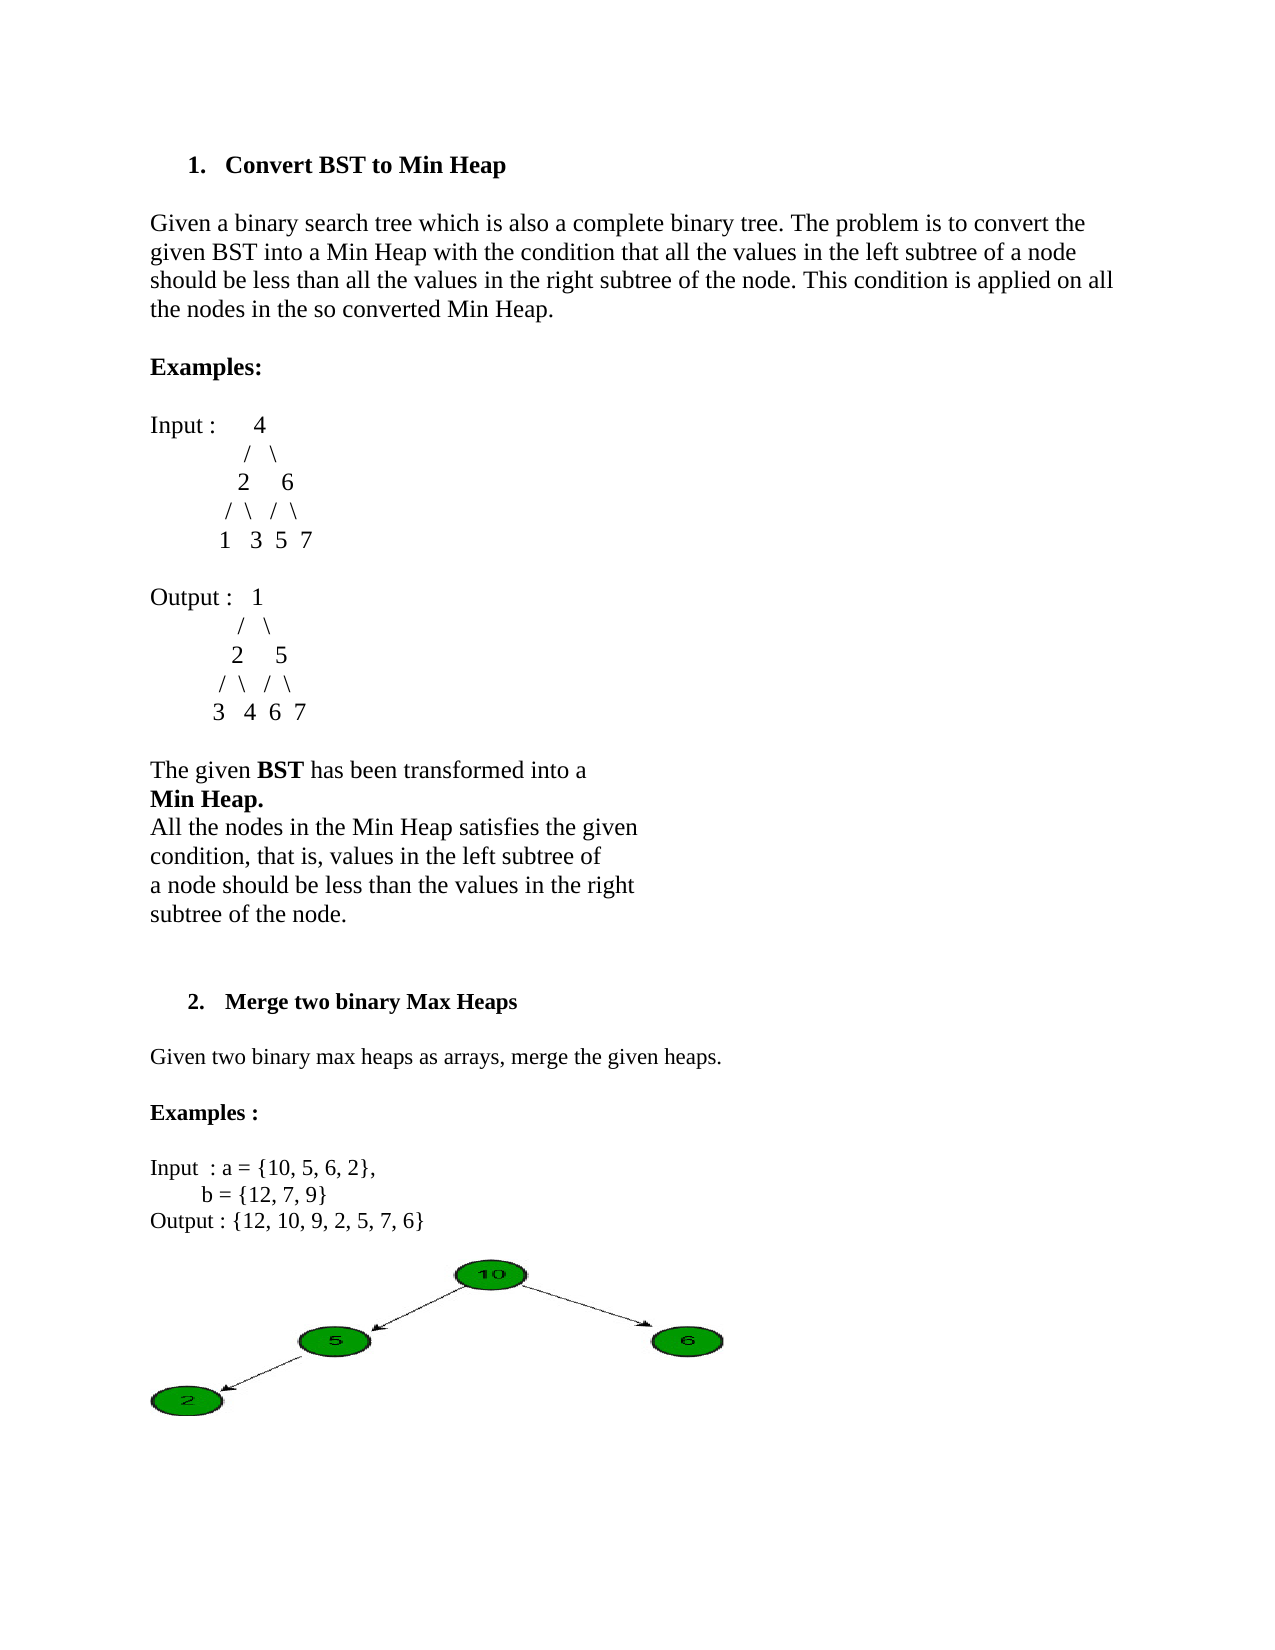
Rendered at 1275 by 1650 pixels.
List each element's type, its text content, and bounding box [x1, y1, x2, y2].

text Output : {12, 10, 9, 2, 5, 7, 6} [150, 1207, 1125, 1233]
subtitle Merge two binary Max Heaps [187, 988, 1125, 1014]
text Examples : [150, 1099, 1125, 1125]
text 2 6 [150, 467, 1125, 496]
text / \ [150, 611, 1125, 640]
text Given a binary search tree which is also a complete binary tree. The problem is to convert the given BST into a Min Heap with the condition that all the values in the left subtree of a node should be less than all the values in the right subtree of the node. This condition is applied on all the nodes in the so converted Min Heap. [150, 208, 1125, 323]
text Min Heap. [150, 784, 1125, 812]
text Examples: [150, 352, 1125, 381]
text subtree of the node. [150, 899, 1125, 927]
text Input : 4 [150, 410, 1125, 439]
text a node should be less than the values in the right [150, 870, 1125, 899]
text 3 4 6 7 [150, 697, 1125, 726]
text The given BST has been transformed into a [150, 755, 1125, 784]
list Convert BST to Min Heap [187, 150, 1125, 179]
text condition, that is, values in the left subtree of [150, 841, 1125, 870]
text / \ [150, 439, 1125, 467]
picture [150, 1259, 724, 1416]
text / \ / \ [150, 496, 1125, 525]
text 2 5 [150, 640, 1125, 669]
text Output : 1 [150, 582, 1125, 611]
text All the nodes in the Min Heap satisfies the given [150, 812, 1125, 841]
text Input : a = {10, 5, 6, 2}, [150, 1154, 1125, 1181]
text b = {12, 7, 9} [150, 1181, 1125, 1207]
text / \ / \ [150, 669, 1125, 697]
text Given two binary max heaps as arrays, merge the given heaps. [150, 1043, 1125, 1069]
text 1 3 5 7 [150, 525, 1125, 554]
